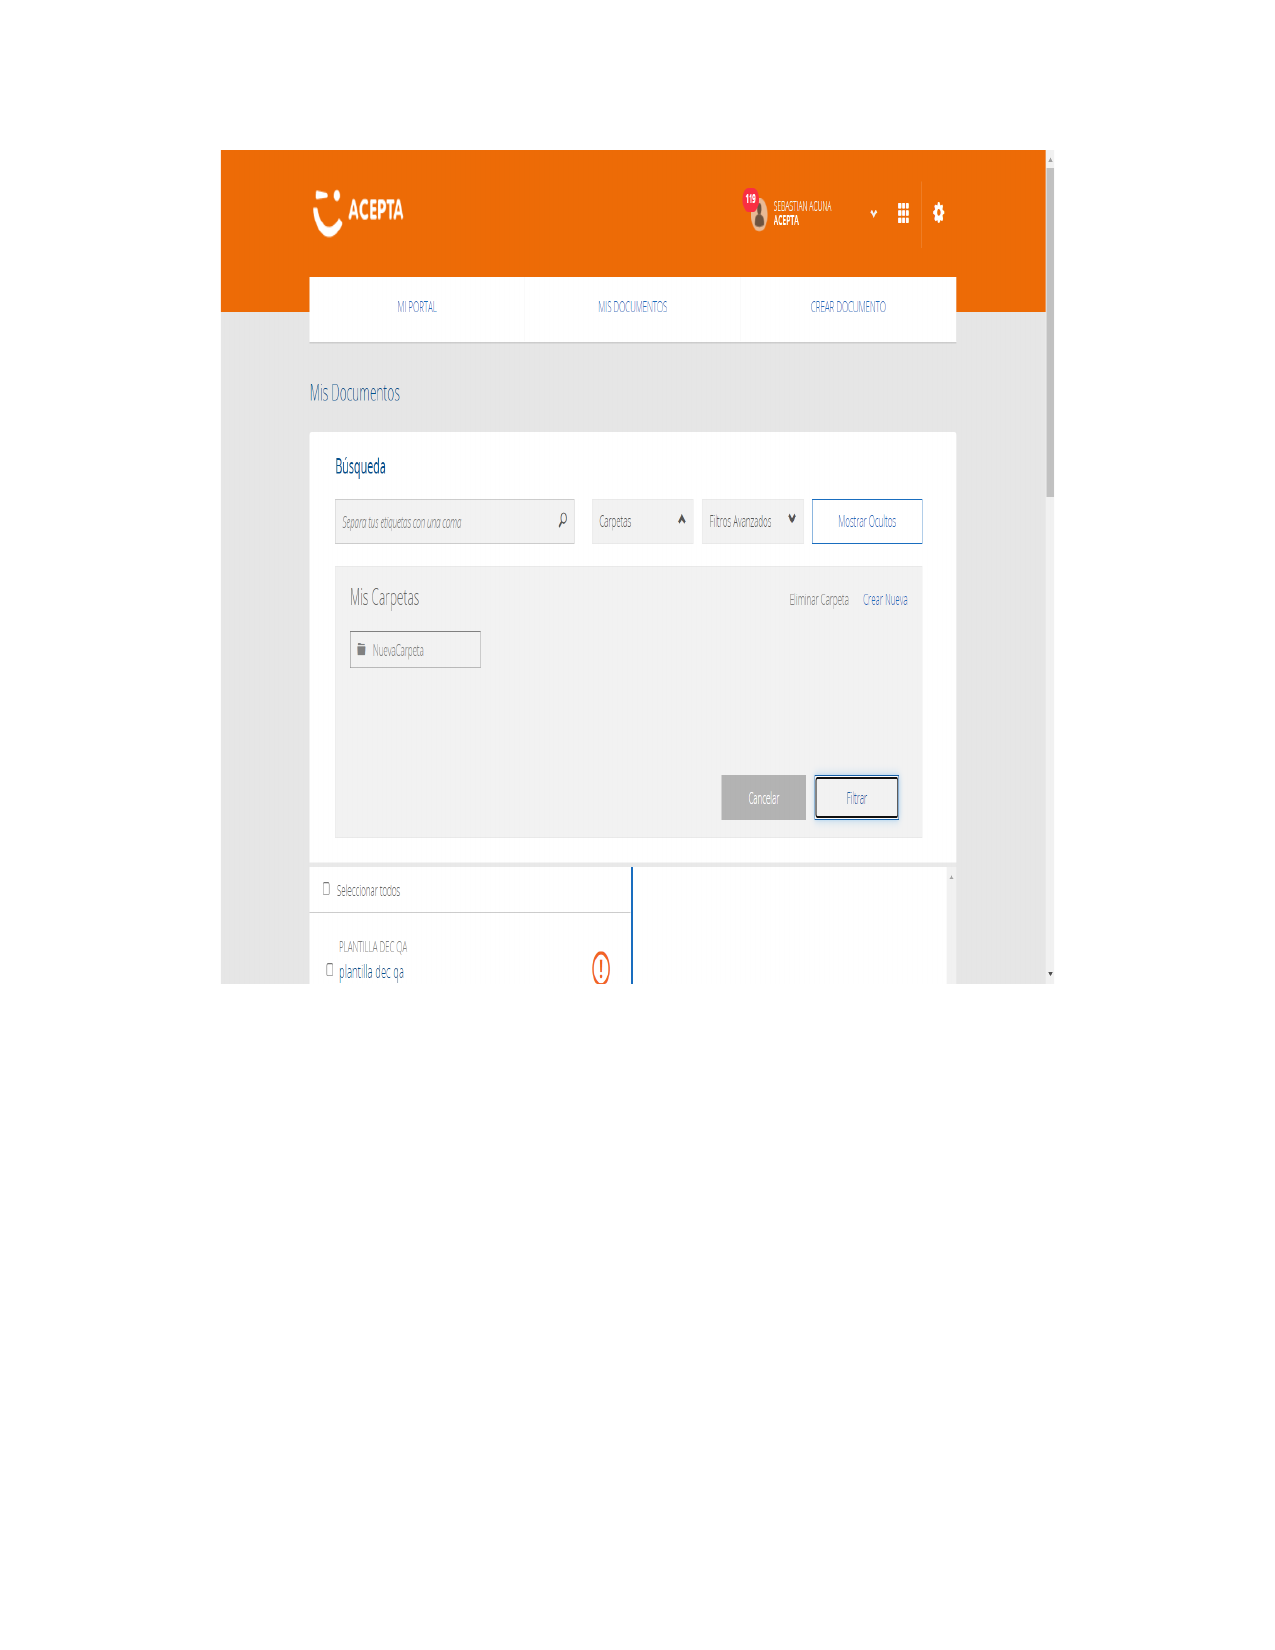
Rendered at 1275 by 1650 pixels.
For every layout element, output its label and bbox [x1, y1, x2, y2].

picture [220, 184, 1055, 1018]
